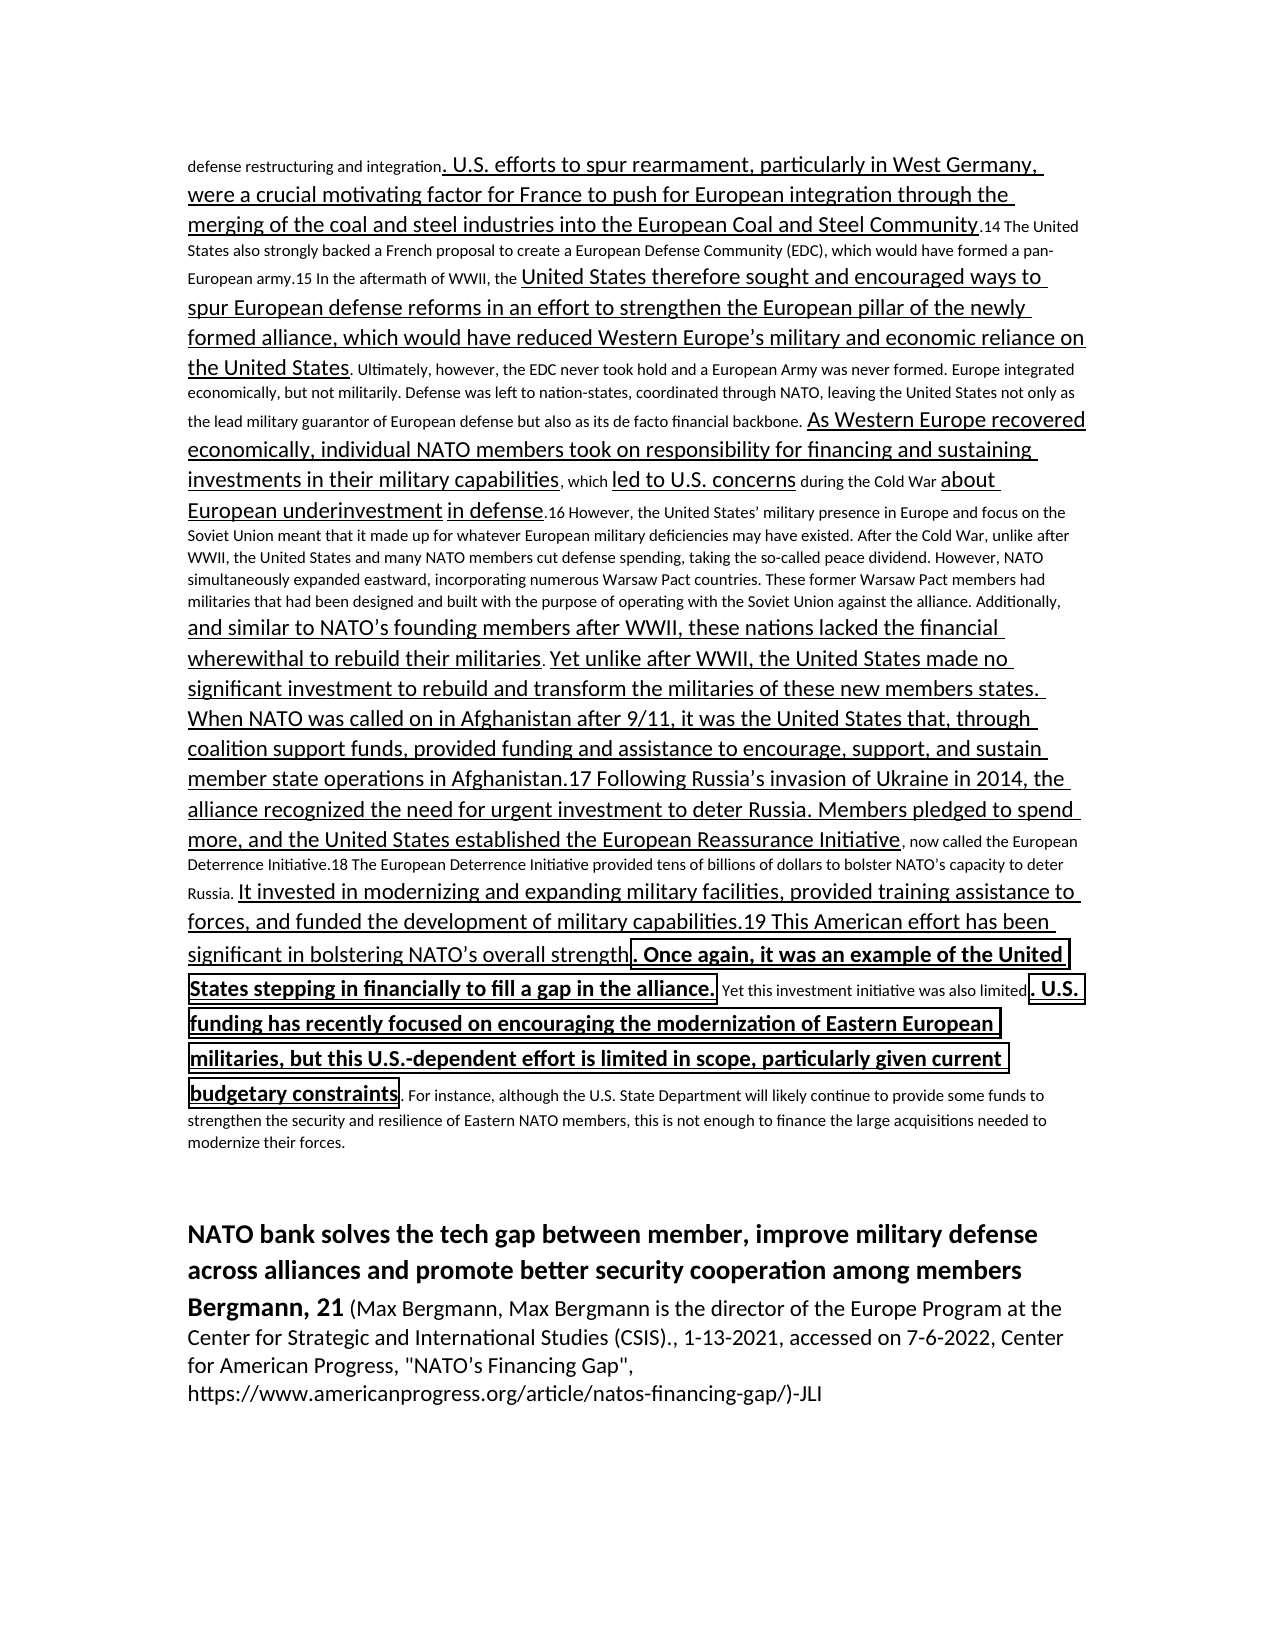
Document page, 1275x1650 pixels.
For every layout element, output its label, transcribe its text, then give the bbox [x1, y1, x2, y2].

subtitle NATO bank solves the tech gap between member, improve military defense across alliances and promote better security cooperation among members [187, 1218, 1087, 1286]
text Bergmann, 21 (Max Bergmann, Max Bergmann is the director of the Europe Program at the Center for Strategic and International Studies (CSIS)., 1-13-2021, accessed on 7-6-2022, Center for American Progress, "NATO’s Financing Gap", https://www.americanprogress.org/article/natos-financing-gap/)-JLI [187, 1290, 1087, 1407]
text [187, 150, 1087, 1152]
